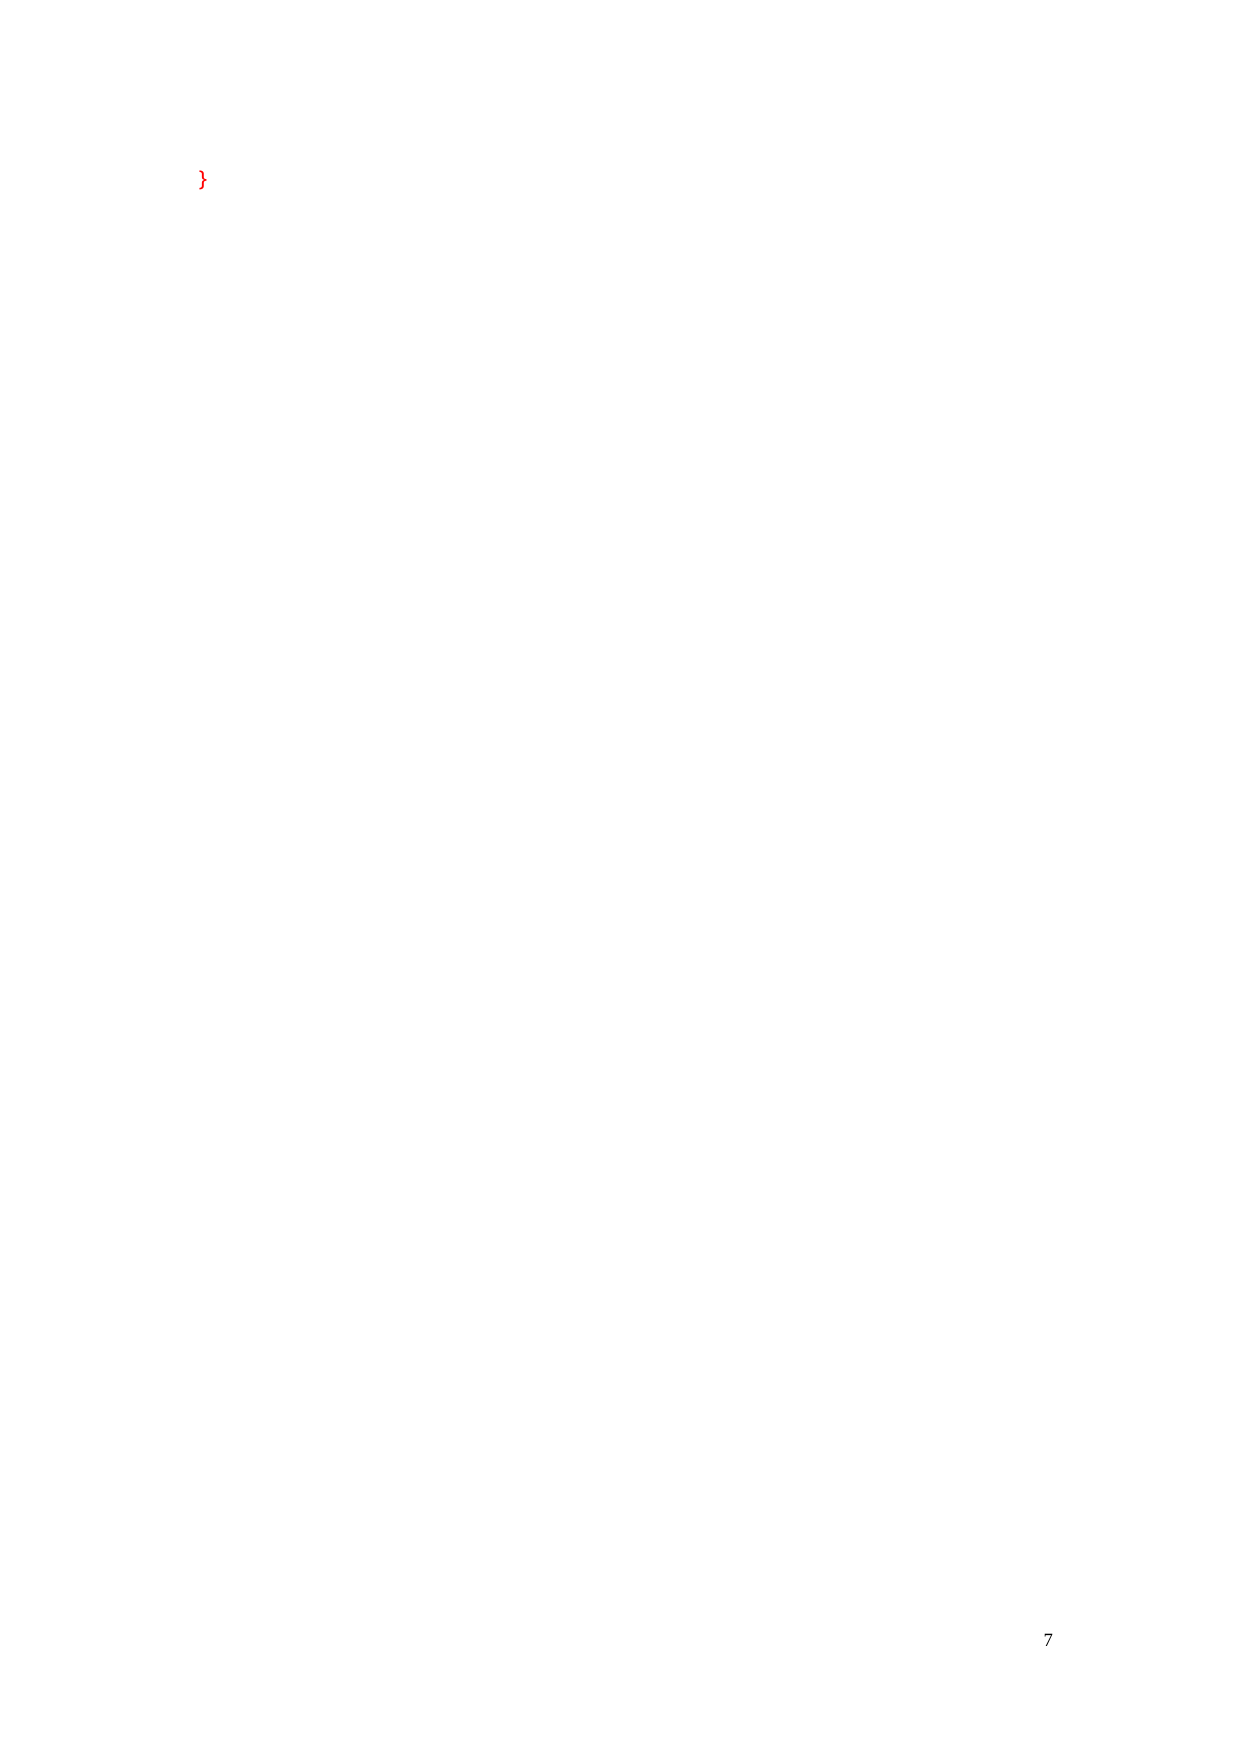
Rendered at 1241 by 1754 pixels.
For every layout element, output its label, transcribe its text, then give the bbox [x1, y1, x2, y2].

text } [187, 162, 1053, 194]
